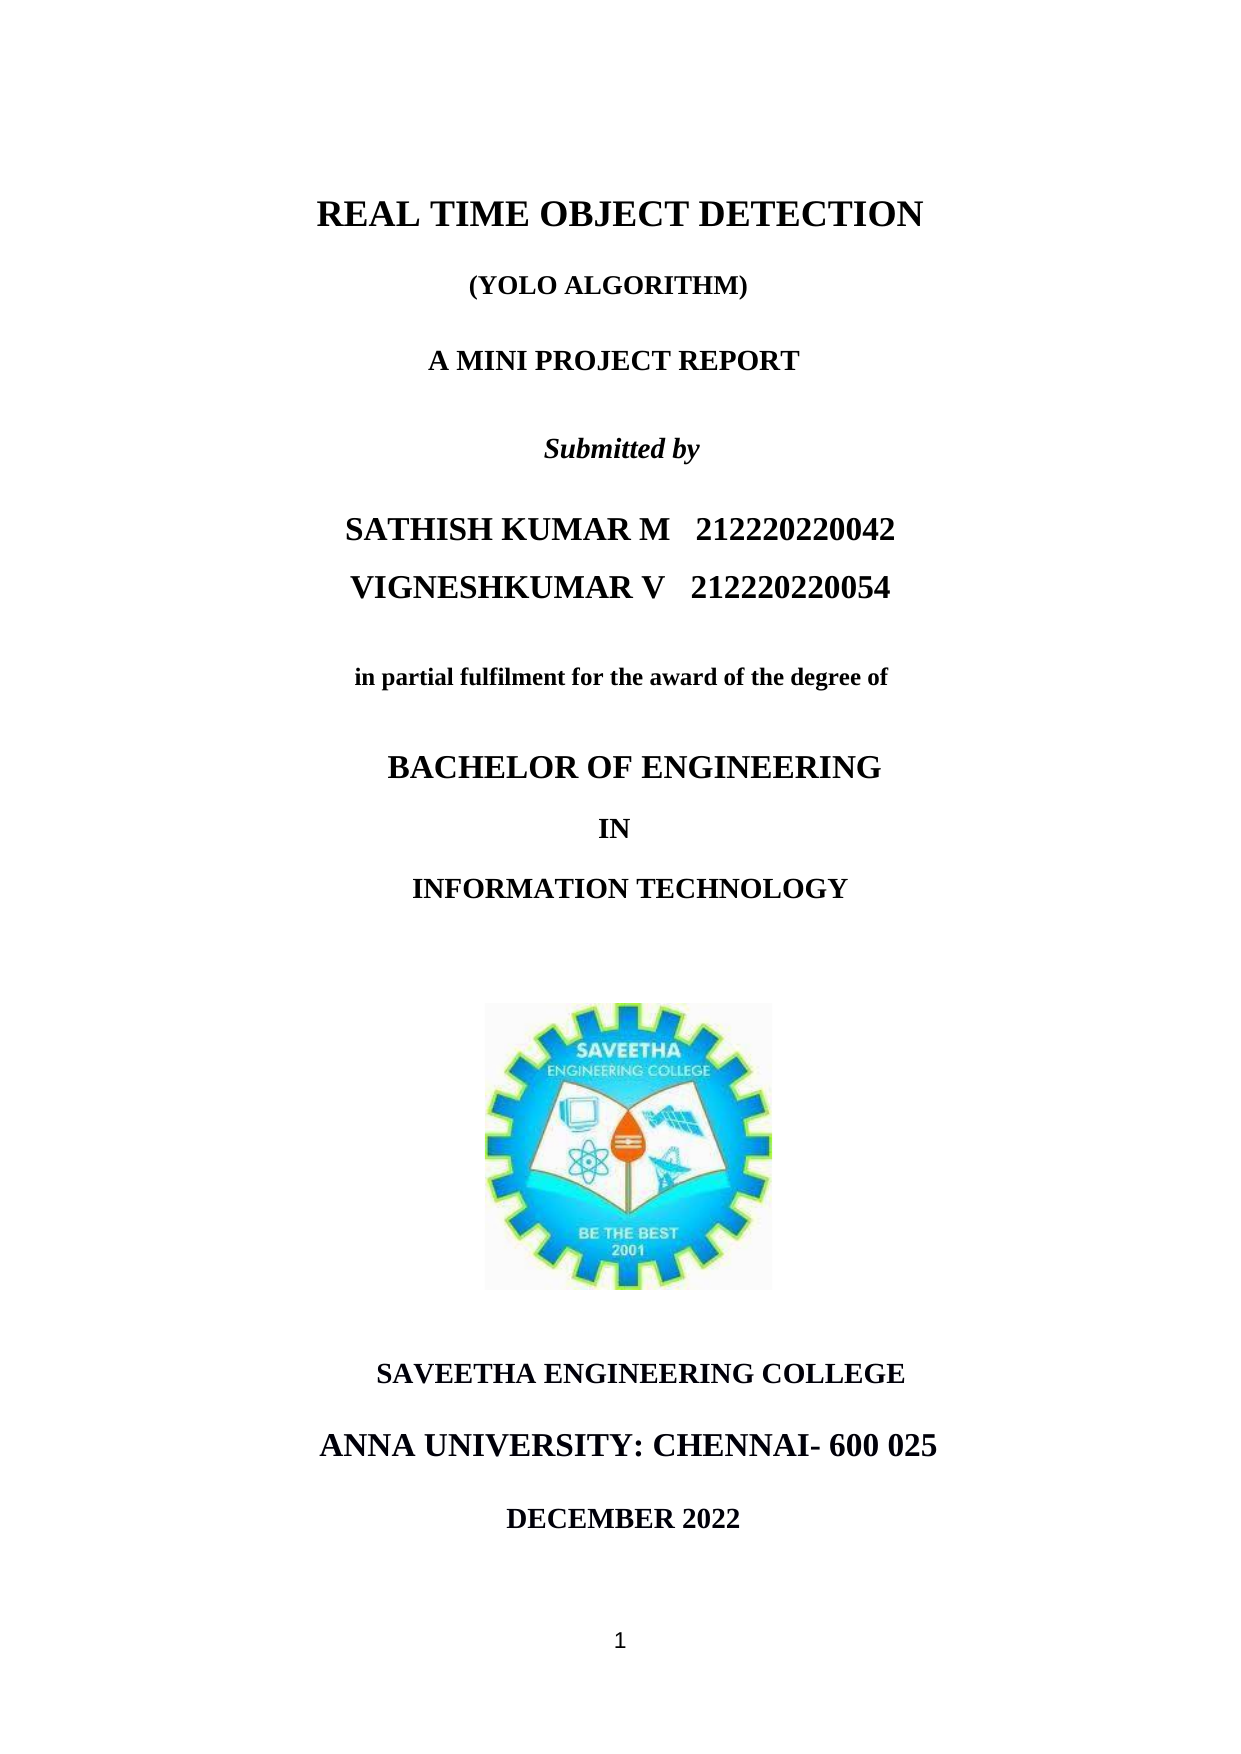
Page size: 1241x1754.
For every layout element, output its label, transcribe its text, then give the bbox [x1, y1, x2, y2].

subtitle REAL TIME OBJECT DETECTION [150, 192, 1090, 235]
text A MINI PROJECT REPORT [150, 343, 1078, 377]
subtitle in partial fulfilment for the award of the degree of [340, 662, 902, 691]
text DECEMBER 2022 [150, 1501, 1090, 1535]
text SATHISH KUMAR M 212220220042 [150, 509, 1090, 548]
text INFORMATION TECHNOLOGY [339, 871, 1090, 904]
text ANNA UNIVERSITY: CHENNAI- 600 025 [150, 1425, 1090, 1463]
text IN [150, 811, 1078, 845]
subtitle Submitted by [340, 431, 889, 465]
text BACHELOR OF ENGINEERING [387, 748, 1090, 786]
text (YOLO ALGORITHM) [154, 269, 1090, 300]
picture [484, 1003, 773, 1290]
text VIGNESHKUMAR V 212220220054 [150, 567, 1090, 605]
text SAVEETHA ENGINEERING COLLEGE [376, 1356, 993, 1389]
